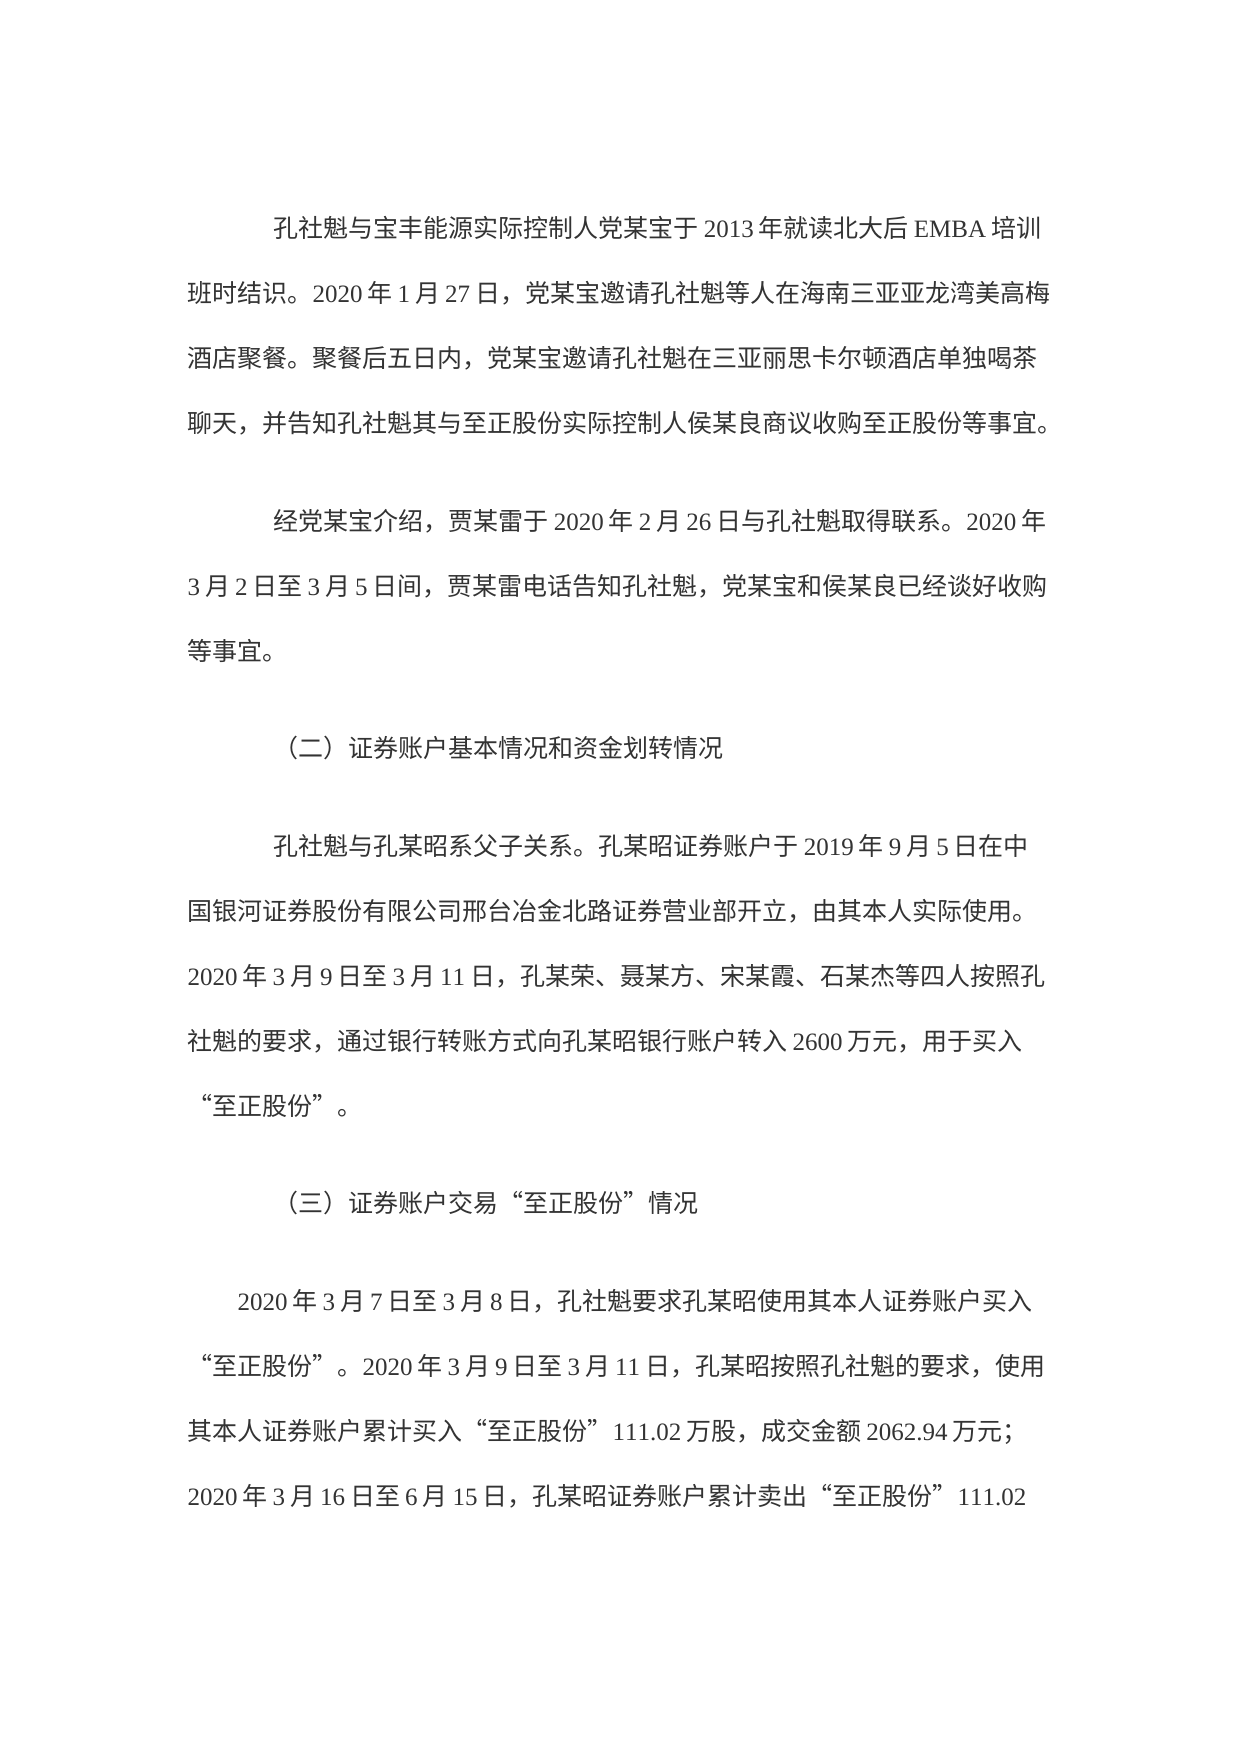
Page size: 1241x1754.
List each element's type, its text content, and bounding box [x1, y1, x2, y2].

text 孔社魁与宝丰能源实际控制人党某宝于2013年就读北大后EMBA培训班时结识。2020年1月27日，党某宝邀请孔社魁等人在海南三亚亚龙湾美高梅酒店聚餐。聚餐后五日内，党某宝邀请孔社魁在三亚丽思卡尔顿酒店单独喝茶聊天，并告知孔社魁其与至正股份实际控制人侯某良商议收购至正股份等事宜。 [187, 194, 1053, 454]
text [187, 1267, 1053, 1527]
text （三）证券账户交易“至正股份”情况 [187, 1169, 1053, 1234]
text 经党某宝介绍，贾某雷于2020年2月26日与孔社魁取得联系。2020年3月2日至3月5日间，贾某雷电话告知孔社魁，党某宝和侯某良已经谈好收购等事宜。 [187, 487, 1053, 682]
text 孔社魁与孔某昭系父子关系。孔某昭证券账户于2019年9月5日在中国银河证券股份有限公司邢台冶金北路证券营业部开立，由其本人实际使用。2020年3月9日至3月11日，孔某荣、聂某方、宋某霞、石某杰等四人按照孔社魁的要求，通过银行转账方式向孔某昭银行账户转入2600万元，用于买入“至正股份”。 [187, 812, 1053, 1137]
text （二）证券账户基本情况和资金划转情况 [187, 714, 1053, 779]
